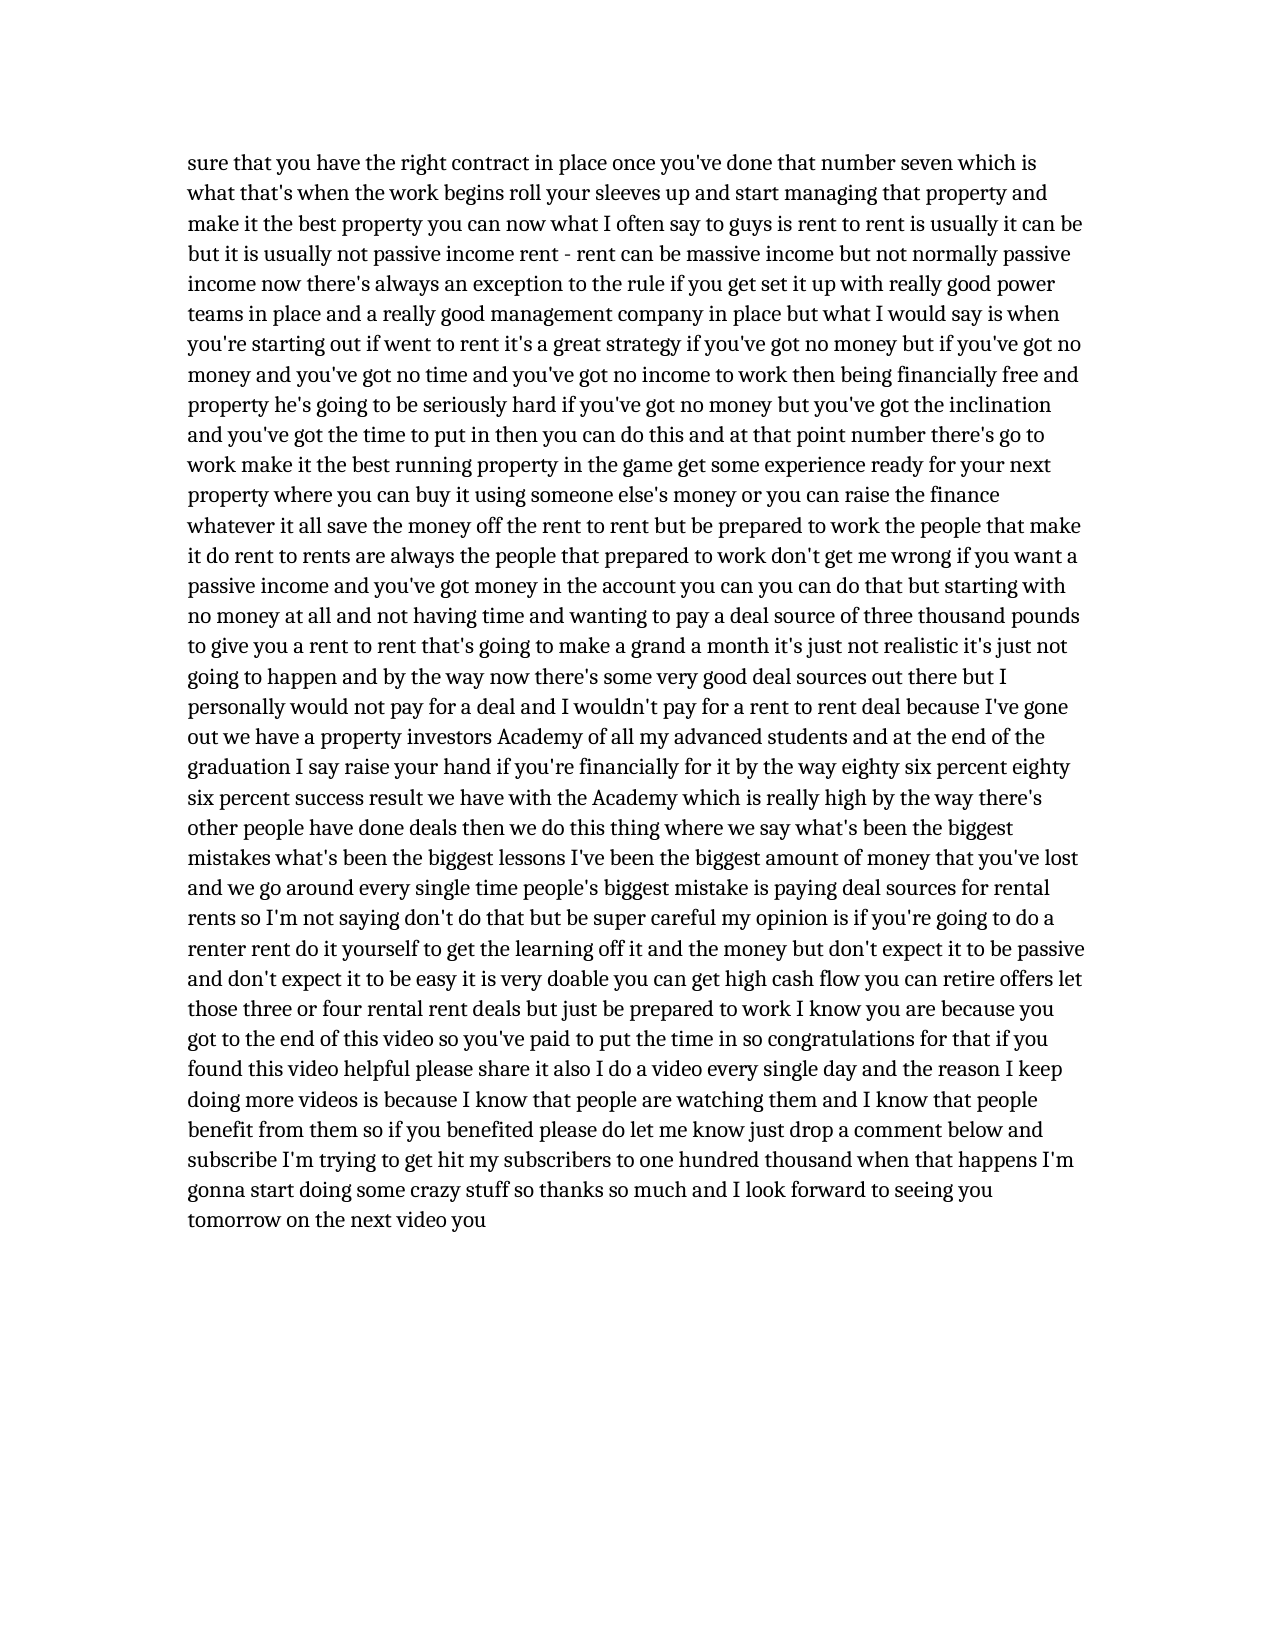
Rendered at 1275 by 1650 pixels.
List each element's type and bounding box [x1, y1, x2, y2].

text [187, 150, 1087, 1234]
